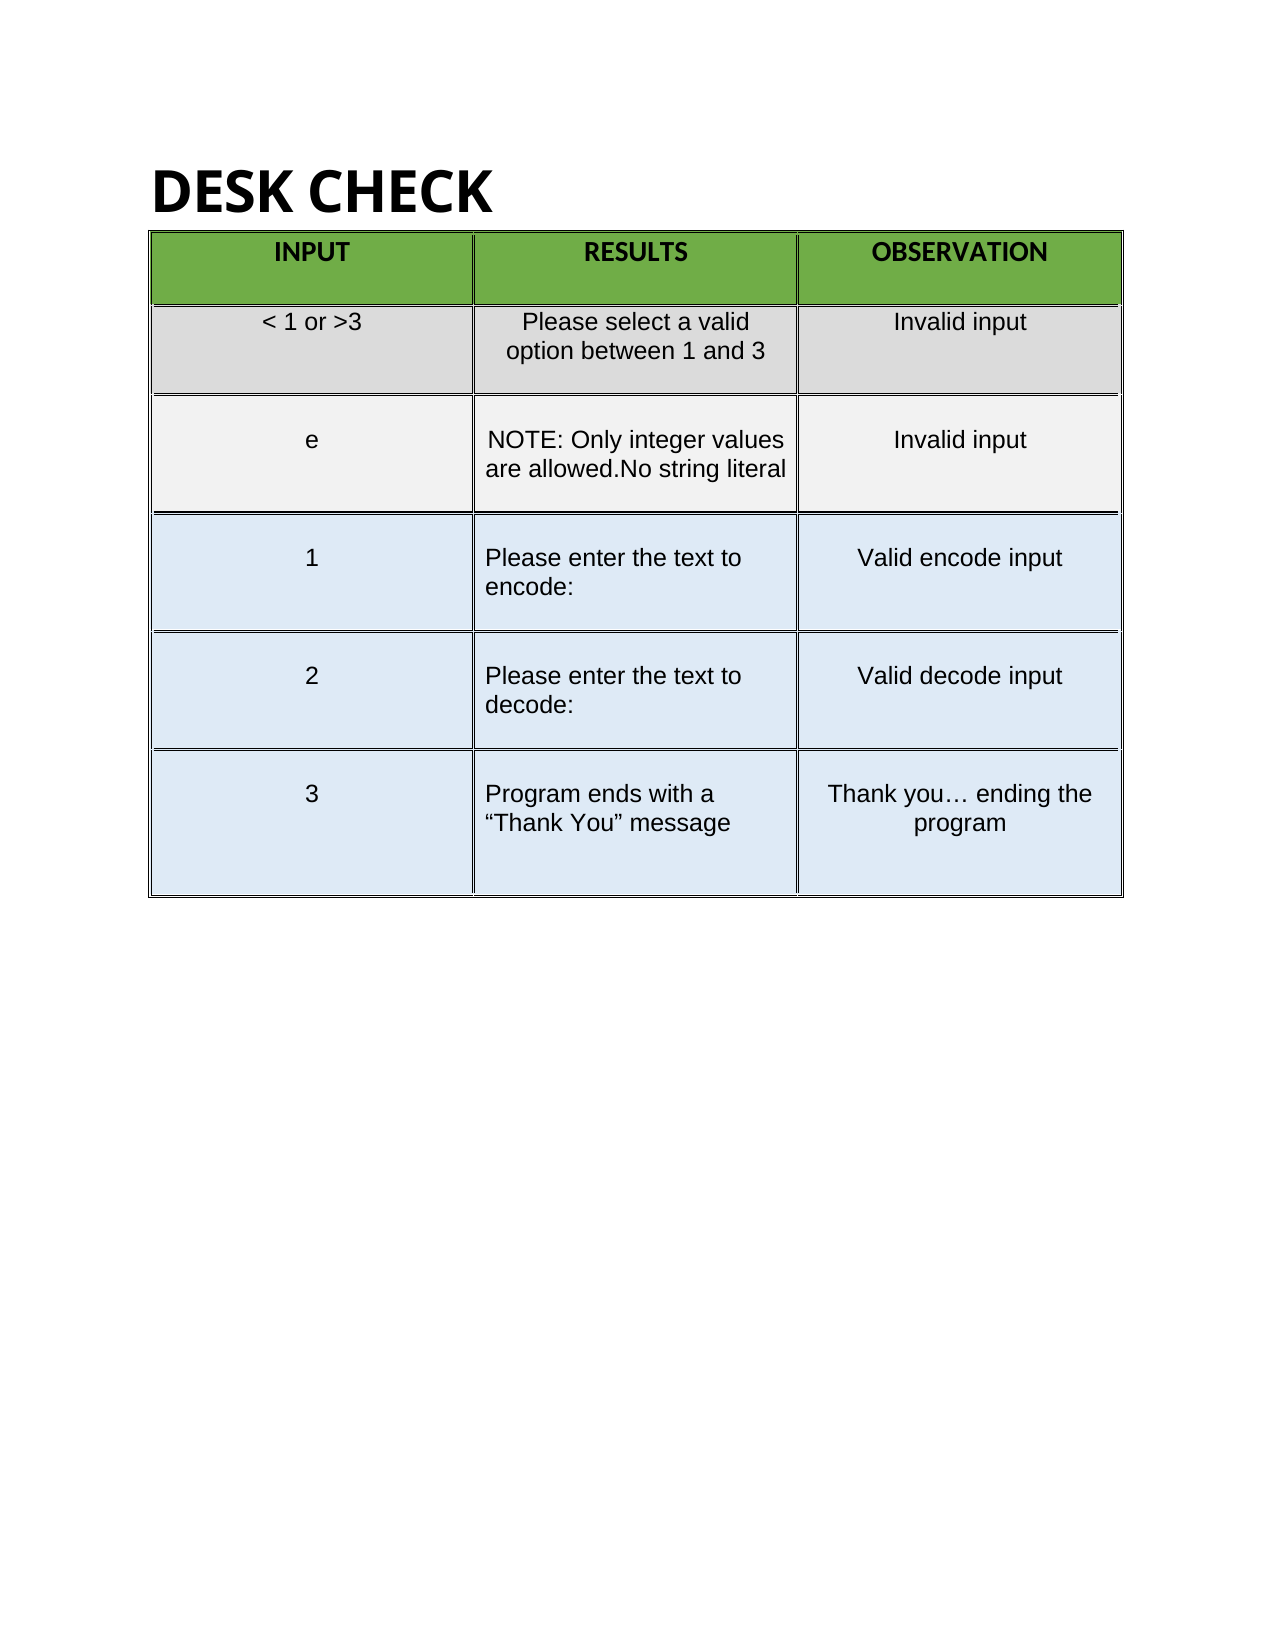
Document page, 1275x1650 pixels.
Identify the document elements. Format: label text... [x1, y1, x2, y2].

table_cell 1 [152, 511, 472, 629]
table_cell Please enter the text to decode: [475, 633, 796, 748]
table_cell Valid encode input [799, 511, 1121, 629]
title DESK CHECK [150, 150, 1125, 229]
table_cell e [150, 393, 474, 511]
table_cell Please select a valid option between 1 and 3 [475, 307, 796, 393]
table_cell 2 [152, 630, 472, 748]
table_cell Thank you… ending the program [798, 748, 1121, 894]
table_cell Valid decode input [799, 630, 1121, 748]
table_cell NOTE: Only integer values are allowed.No string literal [475, 396, 796, 511]
table_cell Please enter the text to encode: [475, 515, 796, 629]
table_header INPUT [152, 231, 474, 304]
table_cell 3 [152, 748, 474, 894]
table_header OBSERVATION [798, 233, 1121, 304]
table_cell Program ends with a “Thank You” message [474, 748, 798, 894]
table_cell Invalid input [798, 304, 1122, 393]
table_header RESULTS [474, 231, 798, 304]
table_cell < 1 or >3 [150, 304, 474, 393]
table_cell Invalid input [798, 393, 1122, 511]
